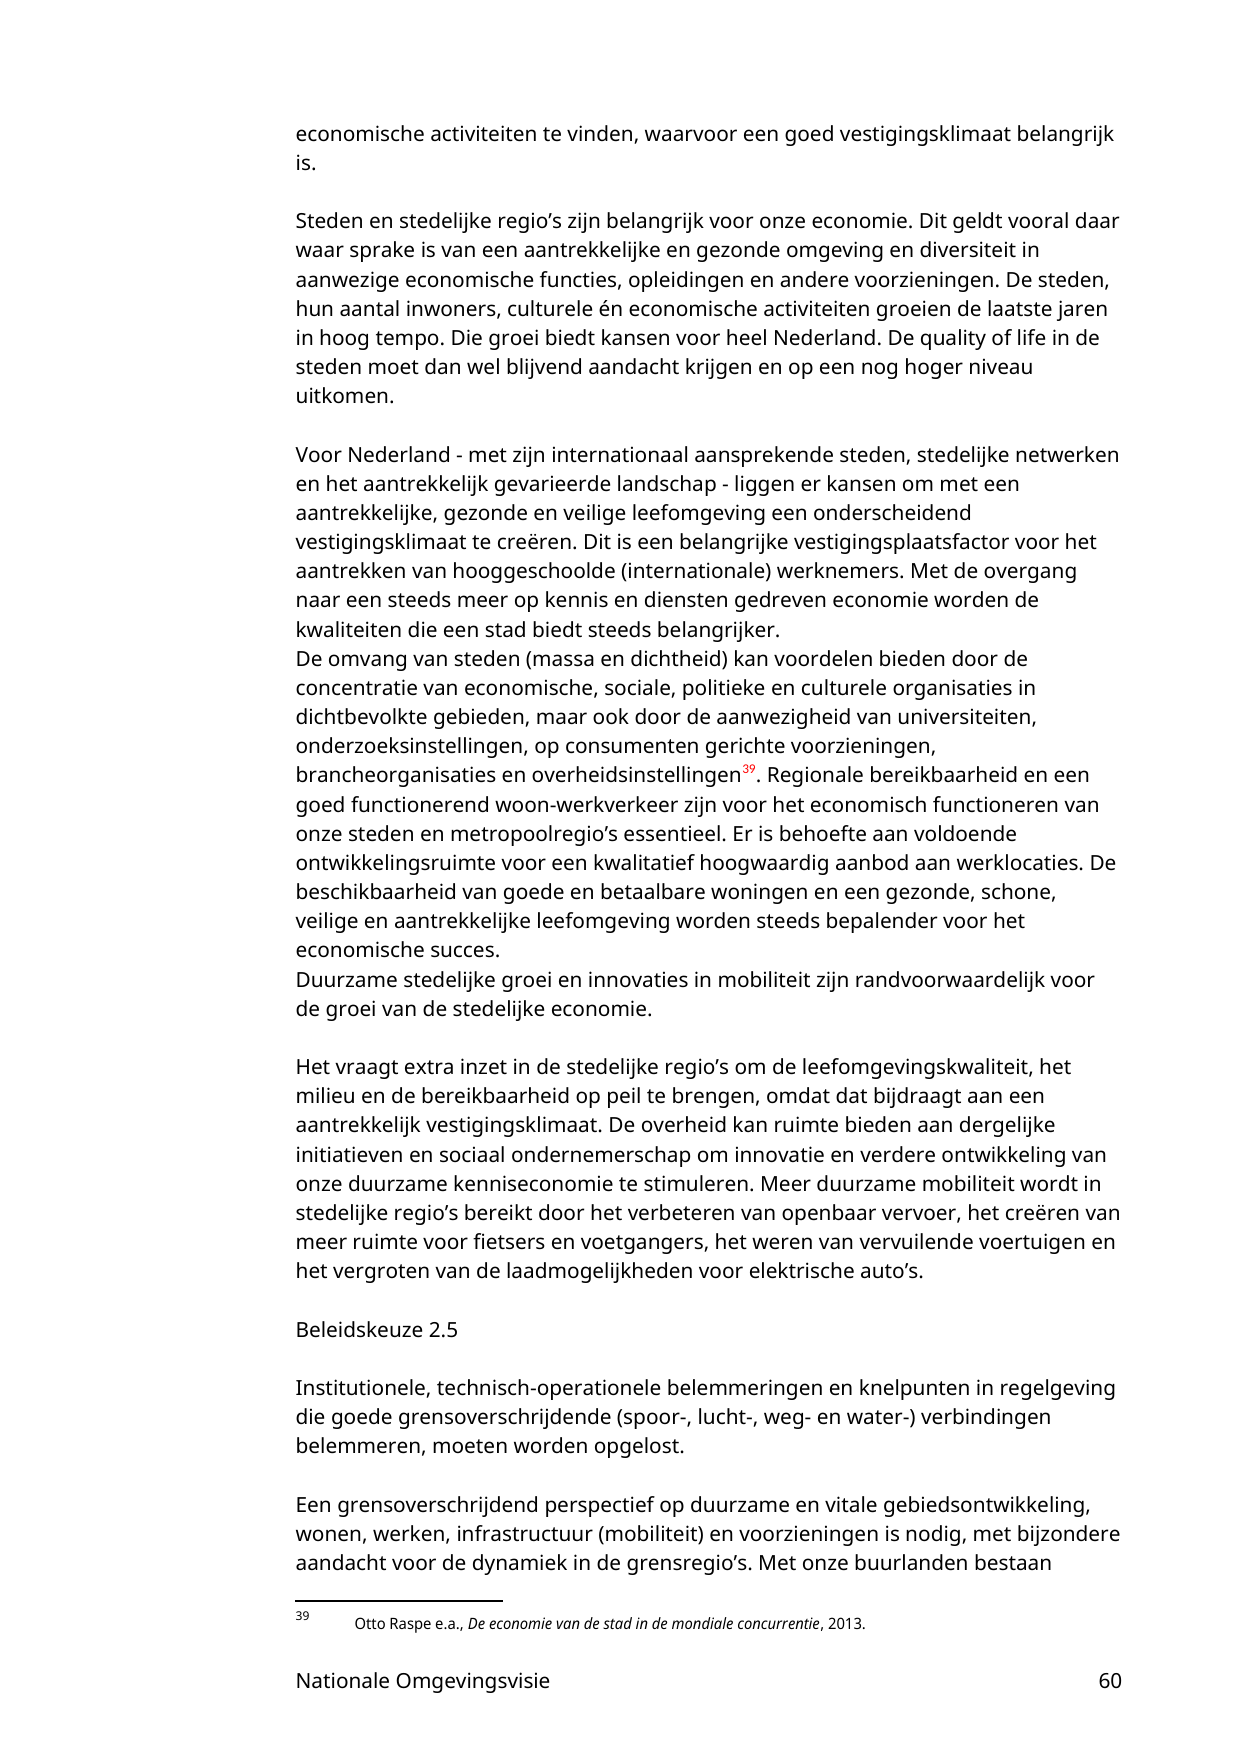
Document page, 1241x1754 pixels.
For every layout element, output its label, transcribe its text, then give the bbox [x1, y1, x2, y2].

text Steden en stedelijke regio’s zijn belangrijk voor onze economie. Dit geldt vooral daar waar sprake is van een aantrekkelijke en gezonde omgeving en diversiteit in aanwezige economische functies, opleidingen en andere voorzieningen. De steden, hun aantal inwoners, culturele én economische activiteiten groeien de laatste jaren in hoog tempo. Die groei biedt kansen voor heel Nederland. De quality of life in de steden moet dan wel blijvend aandacht krijgen en op een nog hoger niveau uitkomen. [295, 206, 1122, 410]
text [295, 1489, 1122, 1576]
text Institutionele, technisch-operationele belemmeringen en knelpunten in regelgeving die goede grensoverschrijdende (spoor-, lucht-, weg- en water-) verbindingen belemmeren, moeten worden opgelost. [295, 1372, 1122, 1460]
text De omvang van steden (massa en dichtheid) kan voordelen bieden door de concentratie van economische, sociale, politieke en culturele organisaties in dichtbevolkte gebieden, maar ook door de aanwezigheid van universiteiten, onderzoeksinstellingen, op consumenten gerichte voorzieningen, brancheorganisaties en overheidsinstellingen. Regionale bereikbaarheid en een goed functionerend woon-werkverkeer zijn voor het economisch functioneren van onze steden en metropoolregio’s essentieel. Er is behoefte aan voldoende ontwikkelingsruimte voor een kwalitatief hoogwaardig aanbod aan werklocaties. De beschikbaarheid van goede en betaalbare woningen en een gezonde, schone, veilige en aantrekkelijke leefomgeving worden steeds bepalender voor het economische succes. [295, 643, 1122, 964]
text Duurzame stedelijke groei en innovaties in mobiliteit zijn randvoorwaardelijk voor de groei van de stedelijke economie. [295, 964, 1122, 1022]
text Het vraagt extra inzet in de stedelijke regio’s om de leefomgevingskwaliteit, het milieu en de bereikbaarheid op peil te brengen, omdat dat bijdraagt aan een aantrekkelijk vestigingsklimaat. De overheid kan ruimte bieden aan dergelijke initiatieven en sociaal ondernemerschap om innovatie en verdere ontwikkeling van onze duurzame kenniseconomie te stimuleren. Meer duurzame mobiliteit wordt in stedelijke regio’s bereikt door het verbeteren van openbaar vervoer, het creëren van meer ruimte voor fietsers en voetgangers, het weren van vervuilende voertuigen en het vergroten van de laadmogelijkheden voor elektrische auto’s. [295, 1051, 1122, 1285]
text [295, 118, 1122, 176]
text Voor Nederland - met zijn internationaal aansprekende steden, stedelijke netwerken en het aantrekkelijk gevarieerde landschap - liggen er kansen om met een aantrekkelijke, gezonde en veilige leefomgeving een onderscheidend vestigingsklimaat te creëren. Dit is een belangrijke vestigingsplaatsfactor voor het aantrekken van hooggeschoolde (internationale) werknemers. Met de overgang naar een steeds meer op kennis en diensten gedreven economie worden de kwaliteiten die een stad biedt steeds belangrijker. [295, 439, 1122, 643]
subtitle Beleidskeuze 2.5 [118, 1314, 1122, 1343]
